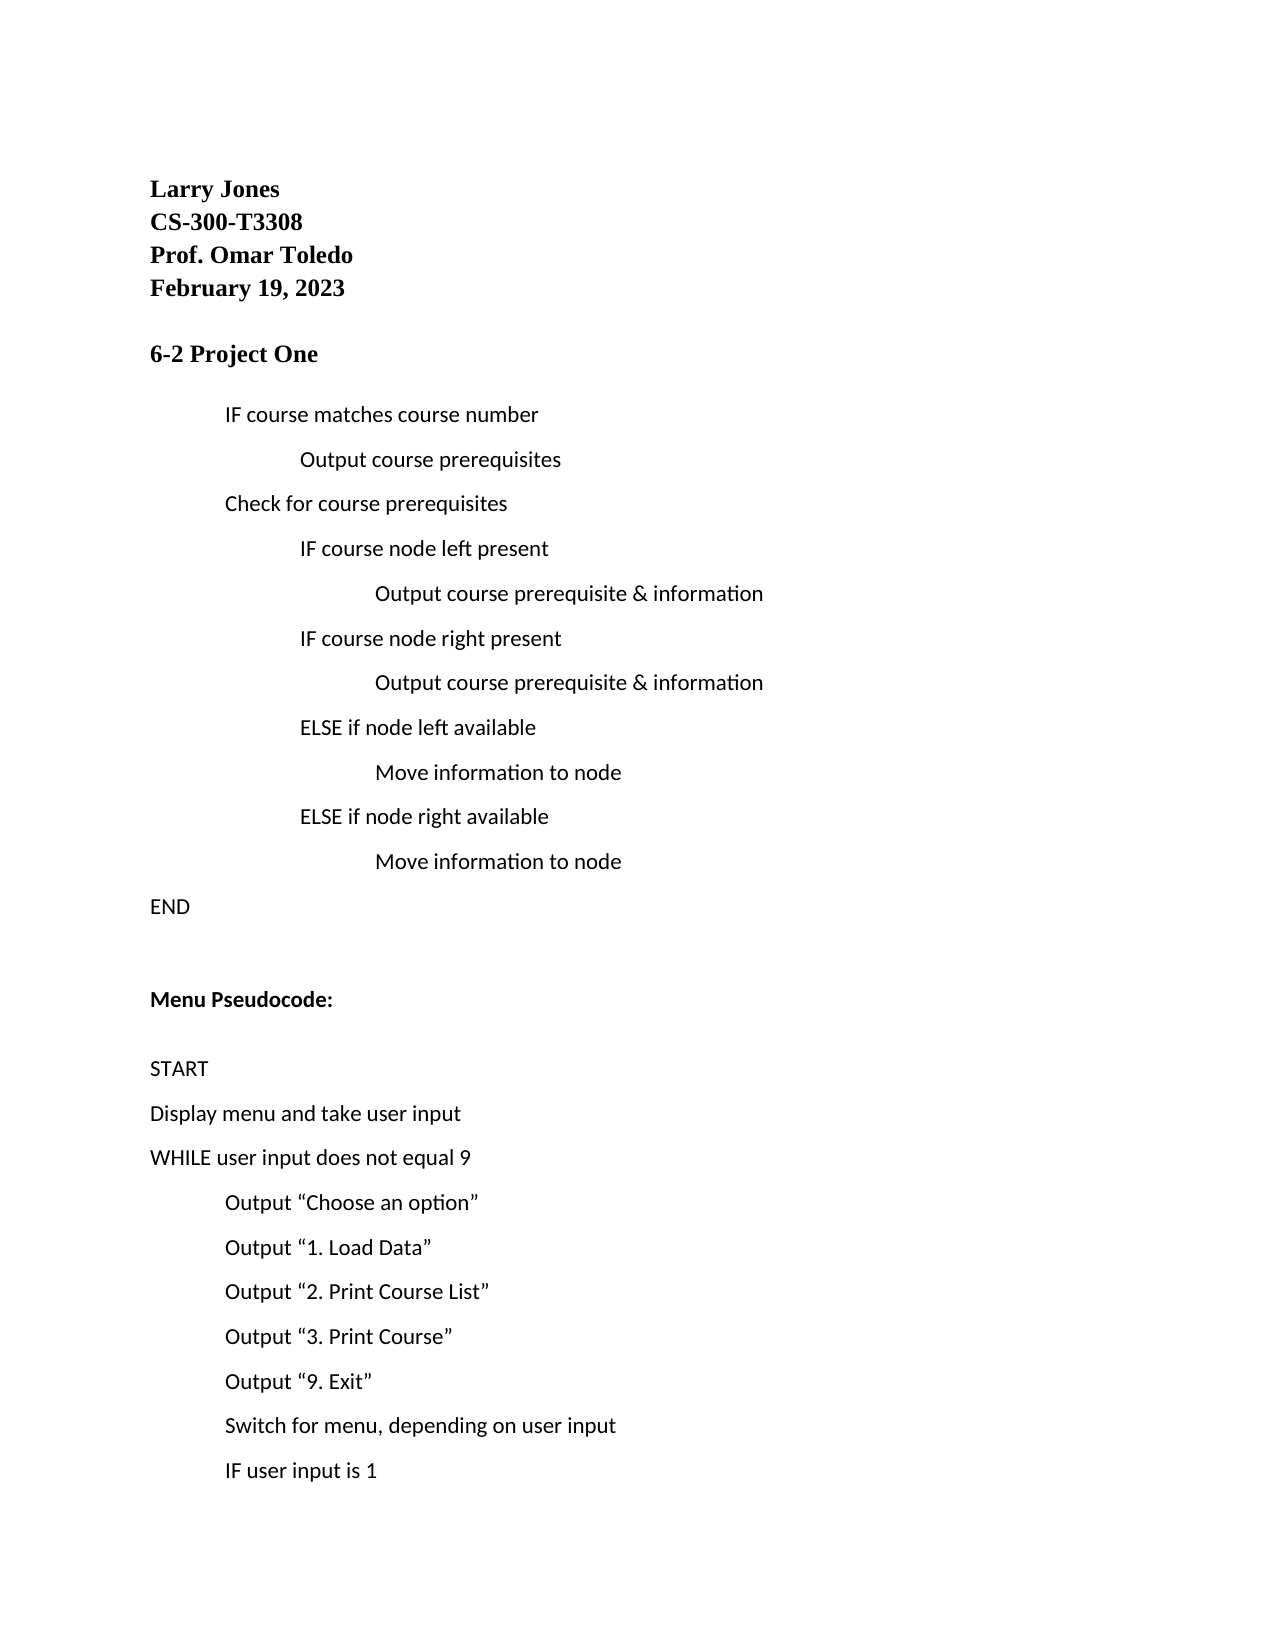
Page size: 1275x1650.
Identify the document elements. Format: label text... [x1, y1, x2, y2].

text Move information to node [150, 847, 1125, 875]
text ELSE if node right available [150, 802, 1125, 830]
text Output “1. Load Data” [150, 1233, 1125, 1261]
text END [150, 892, 1125, 920]
text Output course prerequisites [150, 445, 1125, 473]
text Output course prerequisite & information [150, 668, 1125, 696]
text START [150, 1054, 1125, 1082]
text ELSE if node left available [150, 713, 1125, 741]
text Output “2. Print Course List” [150, 1277, 1125, 1305]
text Output “Choose an option” [150, 1188, 1125, 1216]
text IF course node left present [150, 534, 1125, 562]
text Move information to node [150, 758, 1125, 786]
text Switch for menu, depending on user input [150, 1411, 1125, 1439]
text IF course node right present [150, 624, 1125, 652]
text WHILE user input does not equal 9 [150, 1143, 1125, 1171]
text Output “3. Print Course” [150, 1322, 1125, 1350]
text IF course matches course number [150, 400, 1125, 428]
text Output “9. Exit” [150, 1367, 1125, 1395]
text Output course prerequisite & information [150, 579, 1125, 607]
text Menu Pseudocode: [150, 985, 1125, 1013]
text Check for course prerequisites [150, 489, 1125, 518]
text Display menu and take user input [150, 1099, 1125, 1127]
text IF user input is 1 [150, 1456, 1125, 1484]
